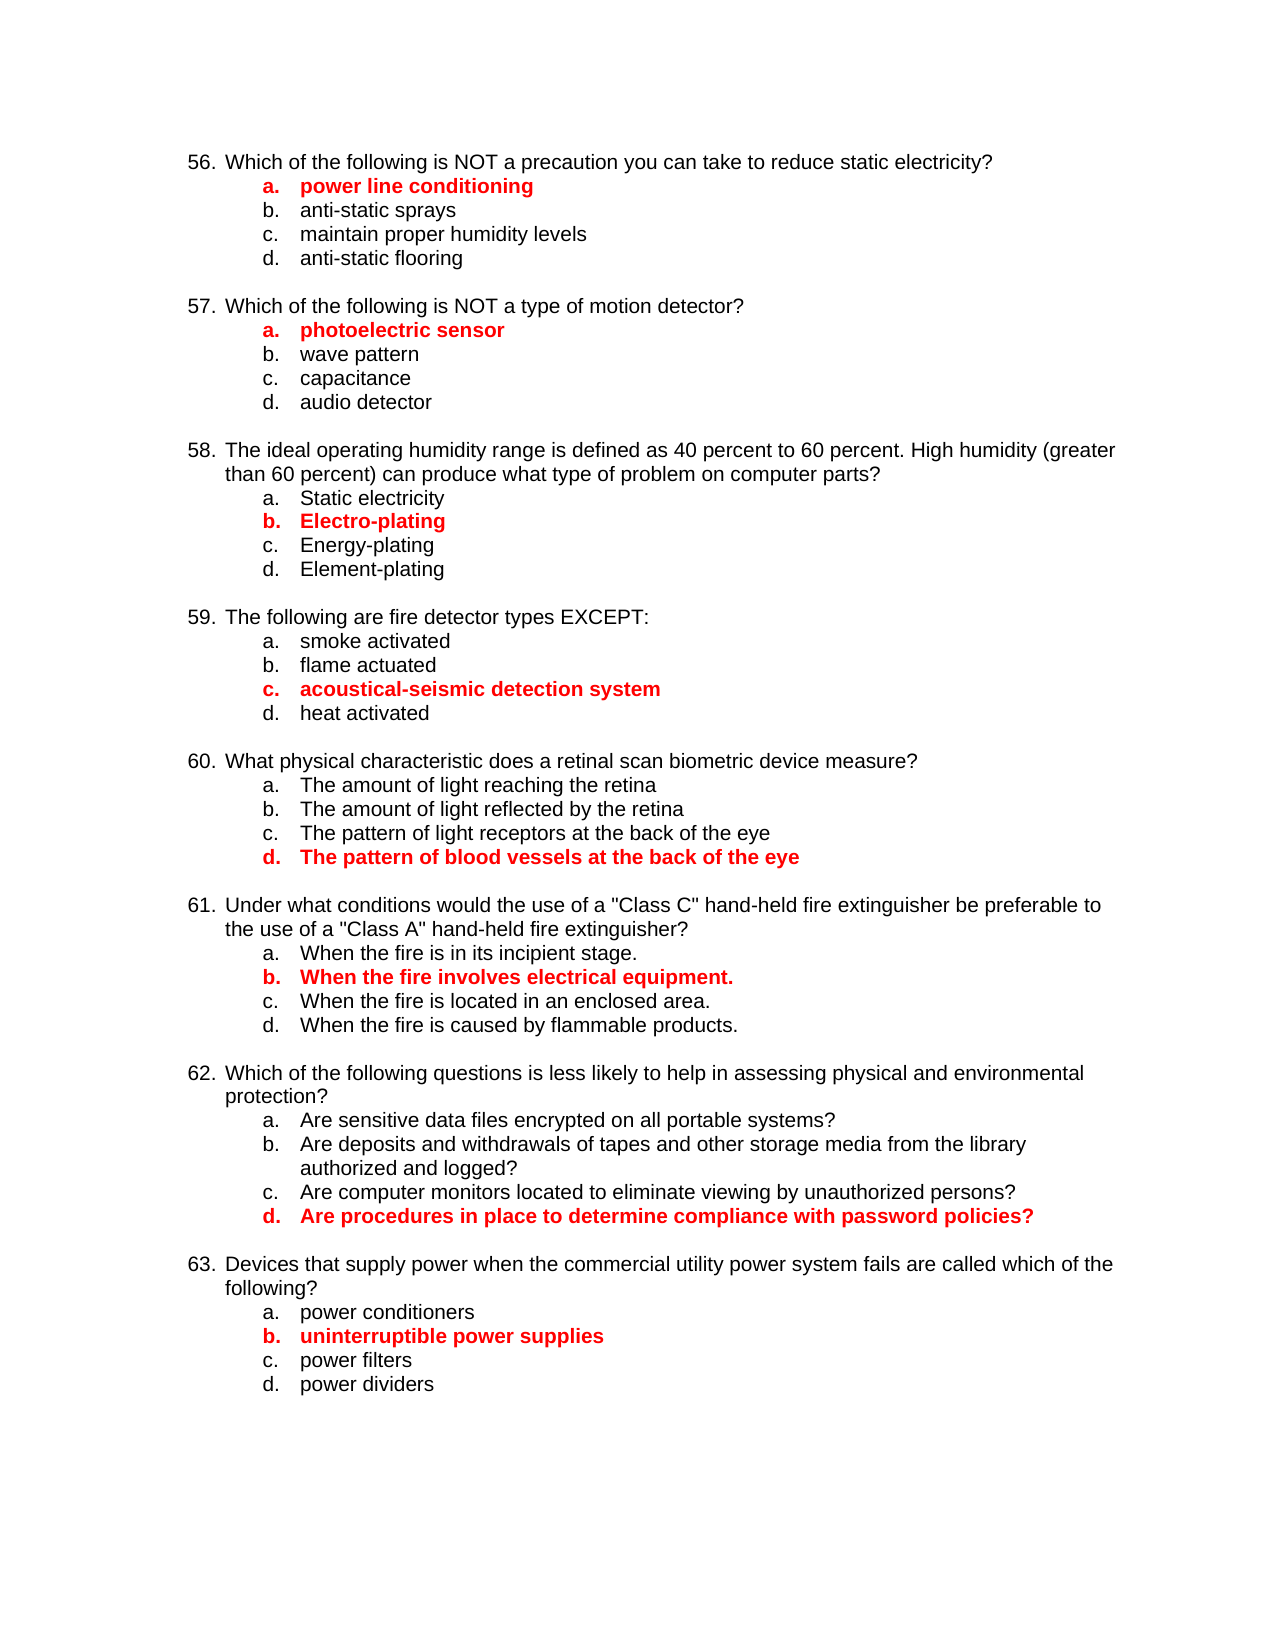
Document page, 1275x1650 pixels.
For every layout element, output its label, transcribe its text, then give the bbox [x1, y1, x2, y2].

list power dividers [262, 1372, 1125, 1396]
list anti-static flooring [262, 246, 1125, 270]
list The amount of light reflected by the retina [262, 797, 1125, 821]
list anti-static sprays [262, 198, 1125, 222]
list Devices that supply power when the commercial utility power system fails are called which of the following? [187, 1252, 1125, 1300]
list maintain proper humidity levels [262, 222, 1125, 246]
list capacitance [262, 366, 1125, 389]
list heat activated [262, 701, 1125, 725]
list power conditioners [262, 1300, 1125, 1324]
list The amount of light reaching the retina [262, 773, 1125, 797]
list Which of the following is NOT a precaution you can take to reduce static electricity? [187, 150, 1125, 174]
list power line conditioning [262, 174, 1125, 198]
list The pattern of light receptors at the back of the eye [262, 821, 1125, 845]
list Energy-plating [262, 533, 1125, 557]
list When the fire involves electrical equipment. [262, 964, 1125, 988]
list Which of the following is NOT a type of motion detector? [187, 294, 1125, 318]
list acoustical-seismic detection system [262, 677, 1125, 701]
list Are procedures in place to determine compliance with password policies? [262, 1204, 1125, 1228]
list When the fire is caused by flammable products. [262, 1012, 1125, 1036]
list uninterruptible power supplies [262, 1324, 1125, 1348]
list What physical characteristic does a retinal scan biometric device measure? [187, 749, 1125, 773]
list The following are fire detector types EXCEPT: [187, 605, 1125, 629]
list Are deposits and withdrawals of tapes and other storage media from the library authorized and logged? [262, 1132, 1125, 1180]
list Are sensitive data files encrypted on all portable systems? [262, 1108, 1125, 1132]
list wave pattern [262, 342, 1125, 366]
list The ideal operating humidity range is defined as 40 percent to 60 percent. High humidity (greater than 60 percent) can produce what type of problem on computer parts? [187, 437, 1125, 485]
list power filters [262, 1348, 1125, 1372]
list Are computer monitors located to eliminate viewing by unauthorized persons? [262, 1180, 1125, 1204]
list Electro-plating [262, 509, 1125, 533]
list photoelectric sensor [262, 318, 1125, 342]
list audio detector [262, 389, 1125, 413]
list When the fire is located in an enclosed area. [262, 988, 1125, 1012]
list Element-plating [262, 557, 1125, 581]
list flame actuated [262, 653, 1125, 677]
list The pattern of blood vessels at the back of the eye [262, 845, 1125, 869]
list Static electricity [262, 485, 1125, 509]
list When the fire is in its incipient stage. [262, 941, 1125, 964]
list Which of the following questions is less likely to help in assessing physical and environmental protection? [187, 1060, 1125, 1108]
list smoke activated [262, 629, 1125, 653]
list Under what conditions would the use of a "Class C" hand-held fire extinguisher be preferable to the use of a "Class A" hand-held fire extinguisher? [187, 893, 1125, 941]
